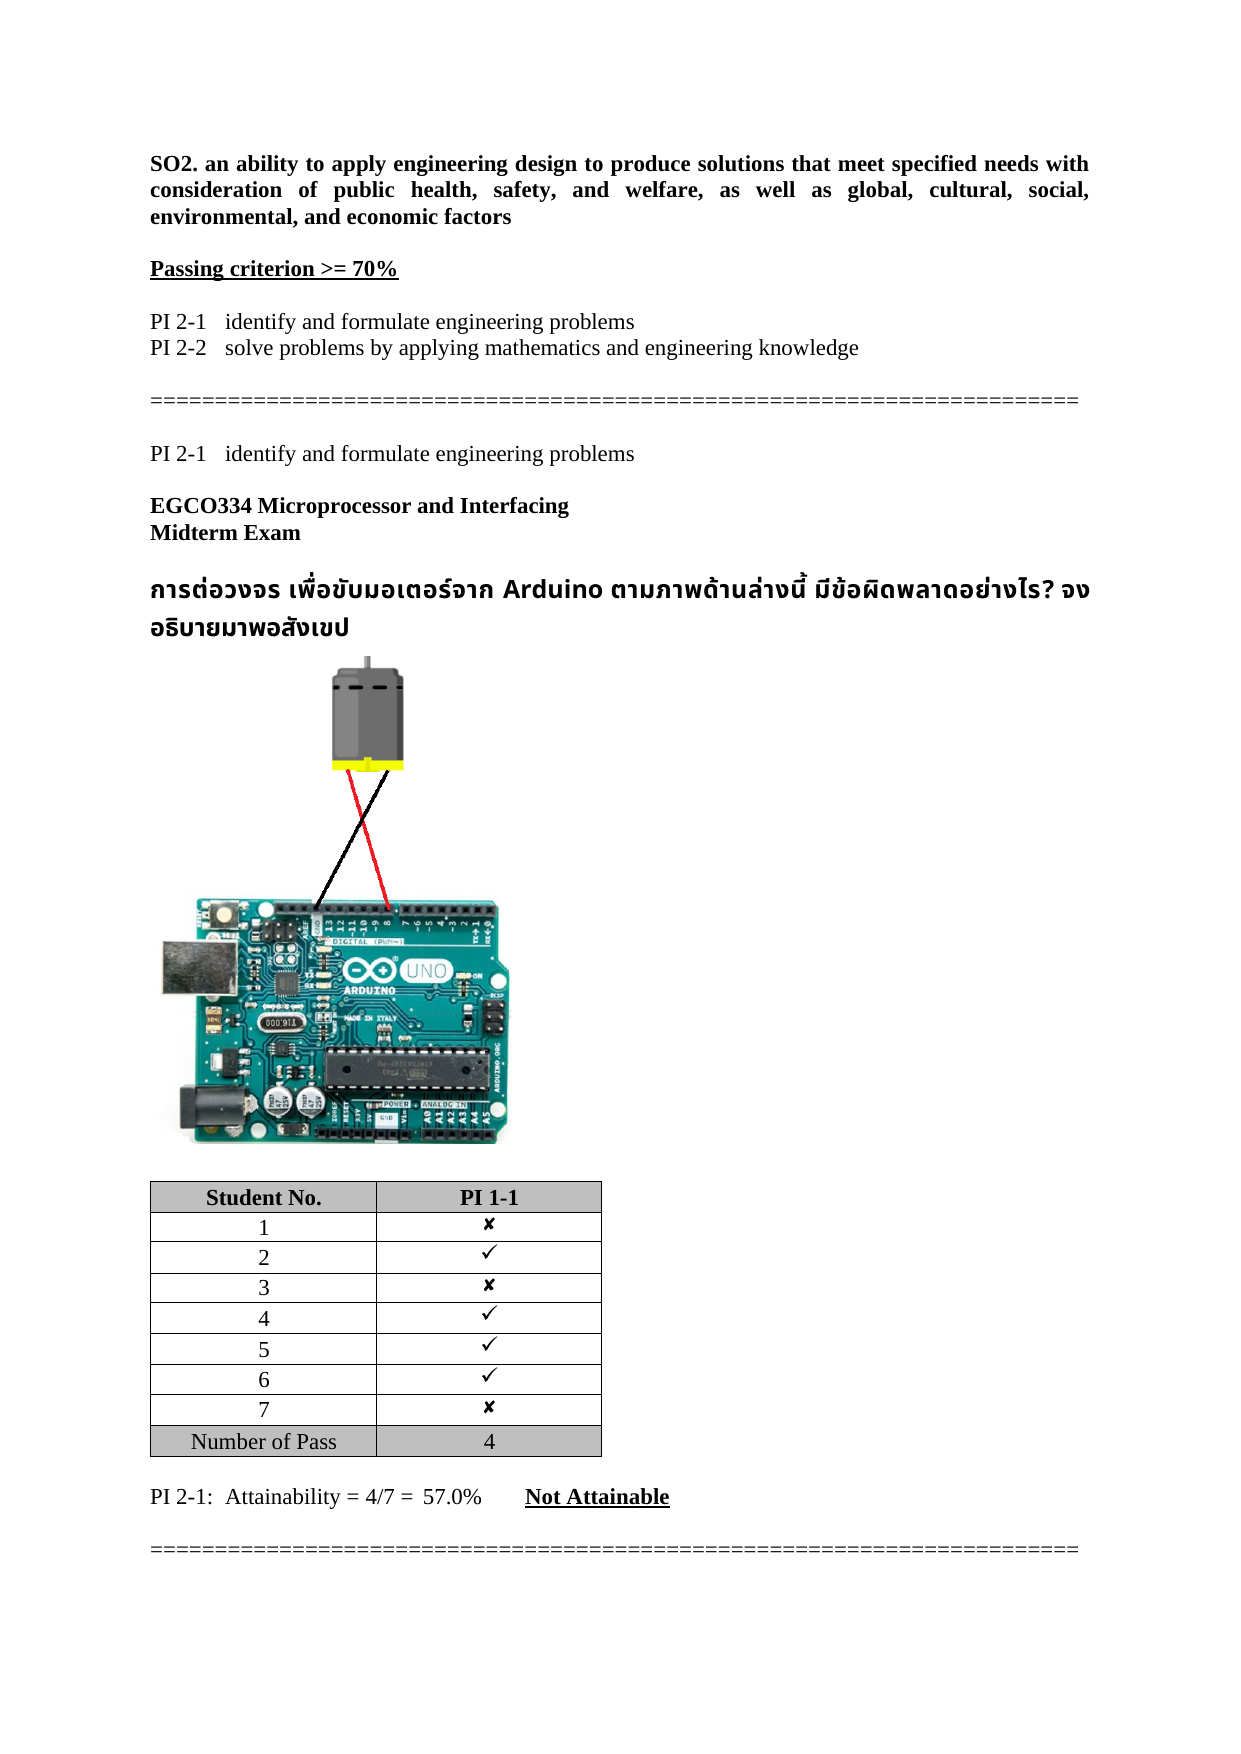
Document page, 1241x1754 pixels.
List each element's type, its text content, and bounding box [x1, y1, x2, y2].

table_cell 5 [151, 1334, 376, 1364]
table_cell [377, 1395, 601, 1425]
table_cell [377, 1242, 601, 1272]
table_cell [377, 1334, 601, 1364]
table_cell 4 [151, 1303, 376, 1333]
table_cell 7 [151, 1395, 376, 1425]
table_header PI 1-1 [377, 1182, 601, 1212]
text PI 2-1 identify and formulate engineering problems [150, 440, 1090, 466]
text PI 2-1: Attainability = 4/7 = 57.0% Not Attainable [150, 1483, 1090, 1510]
table_cell [377, 1213, 601, 1241]
table_cell Number of Pass [151, 1426, 376, 1456]
table_cell 4 [377, 1426, 601, 1456]
table_cell 6 [151, 1365, 376, 1394]
text การต่อวงจร เพื่อขับมอเตอร์จาก Arduino ตามภาพด้านล่างนี้ มีข้อผิดพลาดอย่างไร? จงอธิบายมาพอสังเขป [150, 572, 1090, 647]
text SO2. an ability to apply engineering design to produce solutions that meet specified needs with consideration of public health, safety, and welfare, as well as global, cultural, social, environmental, and economic factors [150, 150, 1090, 229]
table_cell [377, 1365, 601, 1394]
table_cell 1 [151, 1213, 376, 1241]
table_header Student No. [151, 1182, 376, 1212]
table_cell [377, 1274, 601, 1302]
table_cell 2 [151, 1242, 376, 1272]
text ======================================================================== [150, 387, 1090, 413]
text Passing criterion >= 70% [150, 255, 1090, 282]
text ======================================================================== [150, 1536, 1090, 1562]
text PI 2-1 identify and formulate engineering problems [150, 308, 1090, 334]
text Midterm Exam [150, 519, 1090, 545]
picture [150, 647, 525, 1155]
text EGCO334 Microprocessor and Interfacing [150, 493, 1090, 519]
table_cell [377, 1303, 601, 1333]
table_cell 3 [151, 1274, 376, 1302]
text PI 2-2 solve problems by applying mathematics and engineering knowledge [150, 334, 1090, 361]
